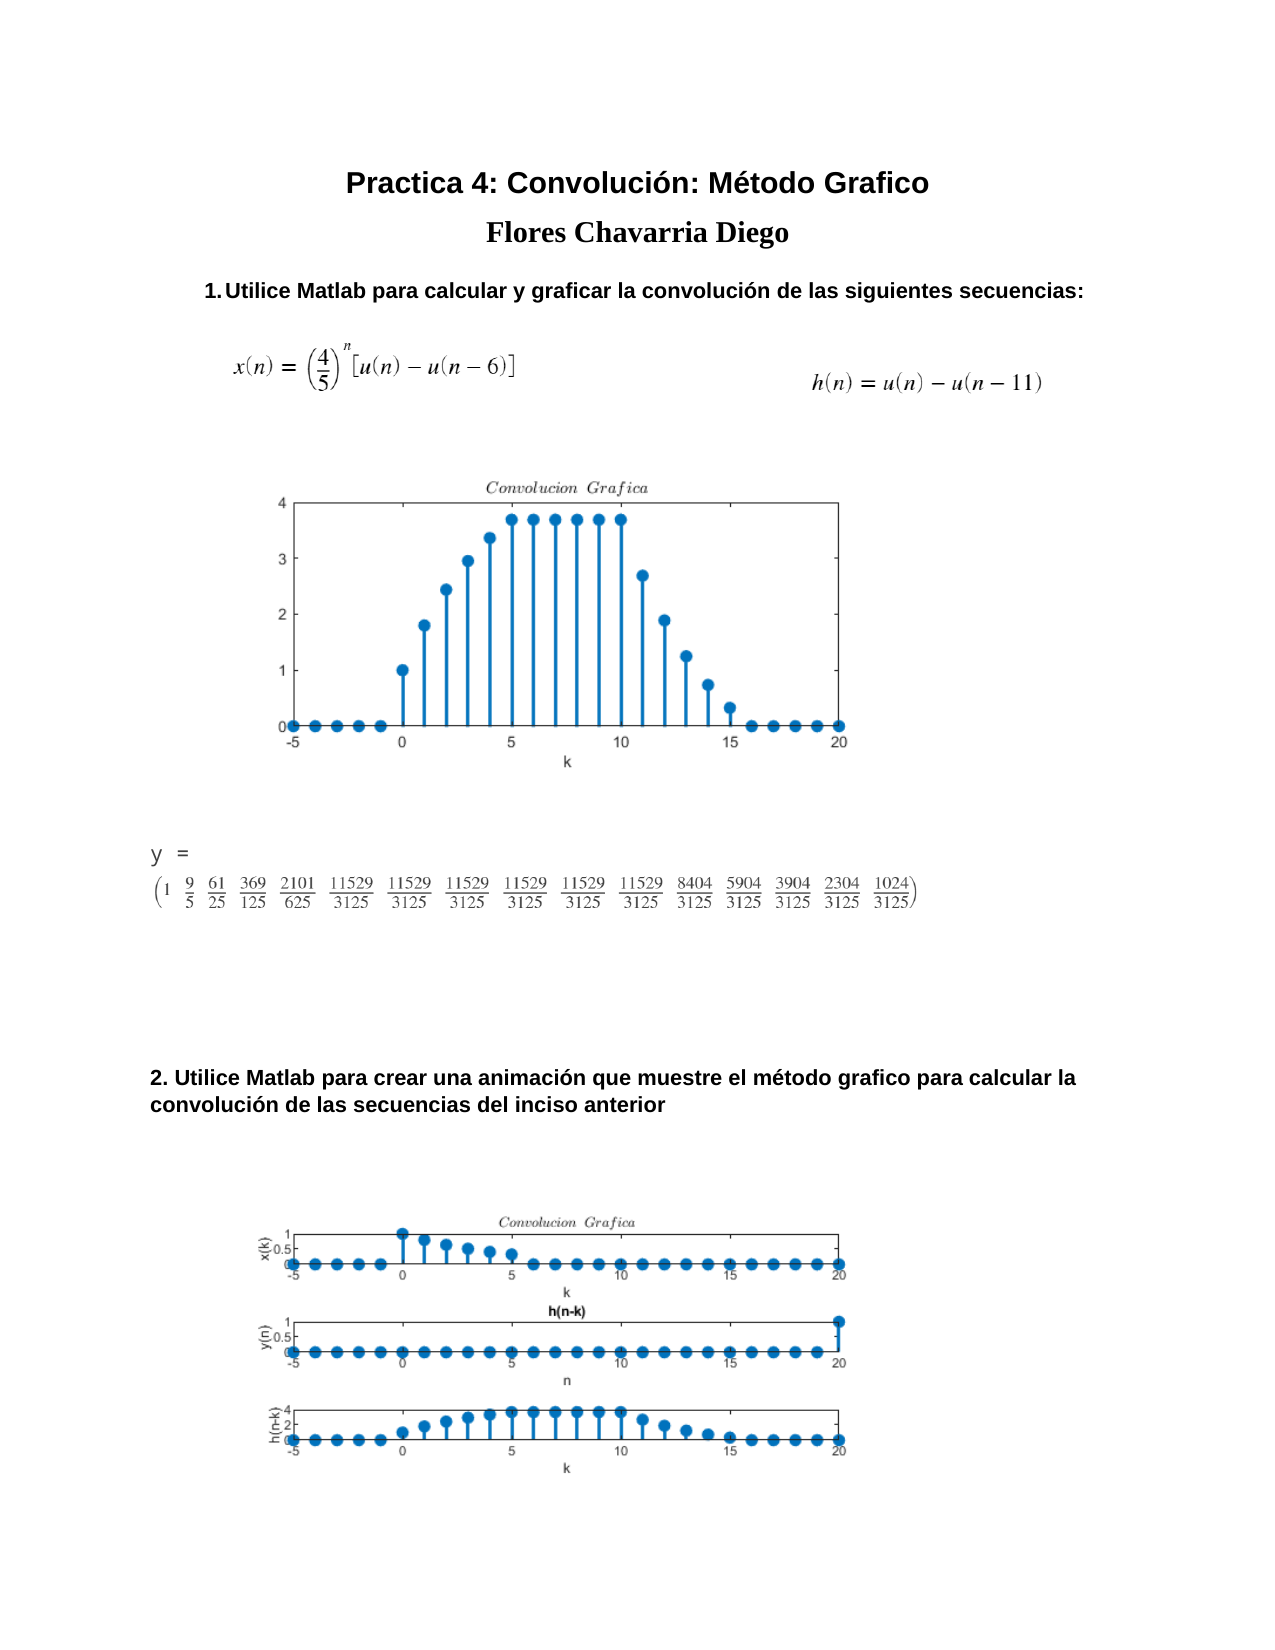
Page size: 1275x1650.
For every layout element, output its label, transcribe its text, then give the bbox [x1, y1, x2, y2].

picture [809, 369, 1045, 397]
picture [150, 870, 921, 913]
text y = [150, 838, 1125, 868]
picture [202, 479, 906, 772]
picture [202, 1200, 906, 1493]
list Utilice Matlab para calcular y graficar la convolución de las siguientes secuencias: [204, 278, 1125, 303]
subtitle Flores Chavarria Diego [150, 214, 1125, 249]
picture [230, 334, 518, 397]
subtitle Practica 4: Convolución: Método Grafico [150, 164, 1125, 199]
text 2. Utilice Matlab para crear una animación que muestre el método grafico para calcular la convolución de las secuencias del inciso anterior [150, 1065, 1125, 1117]
